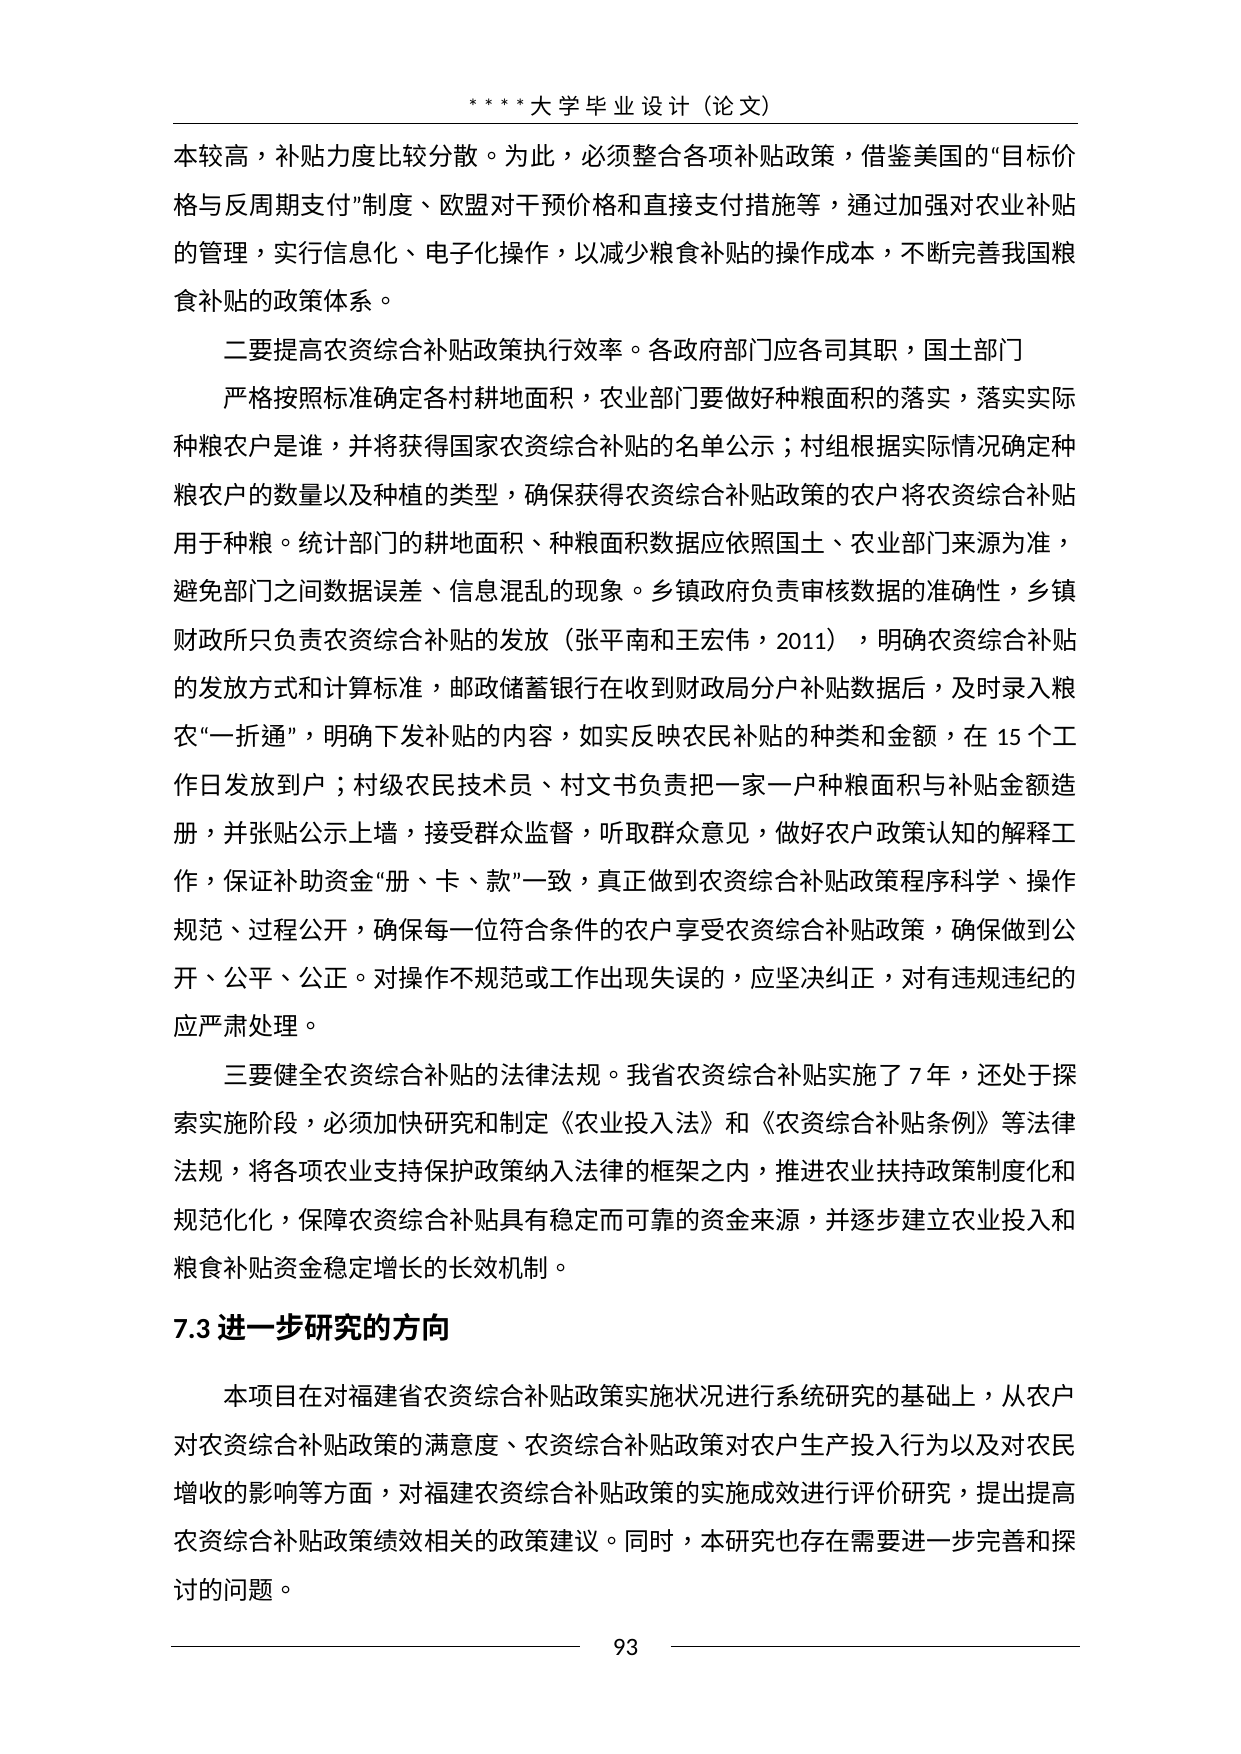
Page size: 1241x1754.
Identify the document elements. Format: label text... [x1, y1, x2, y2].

text 严格按照标准确定各村耕地面积，农业部门要做好种粮面积的落实，落实实际种粮农户是谁，并将获得国家农资综合补贴的名单公示；村组根据实际情况确定种粮农户的数量以及种植的类型，确保获得农资综合补贴政策的农户将农资综合补贴用于种粮。统计部门的耕地面积、种粮面积数据应依照国土、农业部门来源为准，避免部门之间数据误差、信息混乱的现象。乡镇政府负责审核数据的准确性，乡镇财政所只负责农资综合补贴的发放（张平南和王宏伟，2011），明确农资综合补贴的发放方式和计算标准，邮政储蓄银行在收到财政局分户补贴数据后，及时录入粮农“一折通”，明确下发补贴的内容，如实反映农民补贴的种类和金额，在15个工作日发放到户；村级农民技术员、村文书负责把一家一户种粮面积与补贴金额造册，并张贴公示上墙，接受群众监督，听取群众意见，做好农户政策认知的解释工作，保证补助资金“册、卡、款”一致，真正做到农资综合补贴政策程序科学、操作规范、过程公开，确保每一位符合条件的农户享受农资综合补贴政策，确保做到公开、公平、公正。对操作不规范或工作出现失误的，应坚决纠正，对有违规违纪的应严肃处理。 [173, 365, 1078, 1042]
text 本项目在对福建省农资综合补贴政策实施状况进行系统研究的基础上，从农户对农资综合补贴政策的满意度、农资综合补贴政策对农户生产投入行为以及对农民增收的影响等方面，对福建农资综合补贴政策的实施成效进行评价研究，提出提高农资综合补贴政策绩效相关的政策建议。同时，本研究也存在需要进一步完善和探讨的问题。 [173, 1364, 1078, 1605]
text 二要提高农资综合补贴政策执行效率。各政府部门应各司其职，国土部门 [173, 317, 1078, 365]
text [173, 124, 1078, 317]
text 三要健全农资综合补贴的法律法规。我省农资综合补贴实施了7年，还处于探索实施阶段，必须加快研究和制定《农业投入法》和《农资综合补贴条例》等法律法规，将各项农业支持保护政策纳入法律的框架之内，推进农业扶持政策制度化和规范化化，保障农资综合补贴具有稳定而可靠的资金来源，并逐步建立农业投入和粮食补贴资金稳定增长的长效机制。 [173, 1042, 1078, 1284]
subtitle 7.3 进一步研究的方向 [173, 1308, 1078, 1347]
